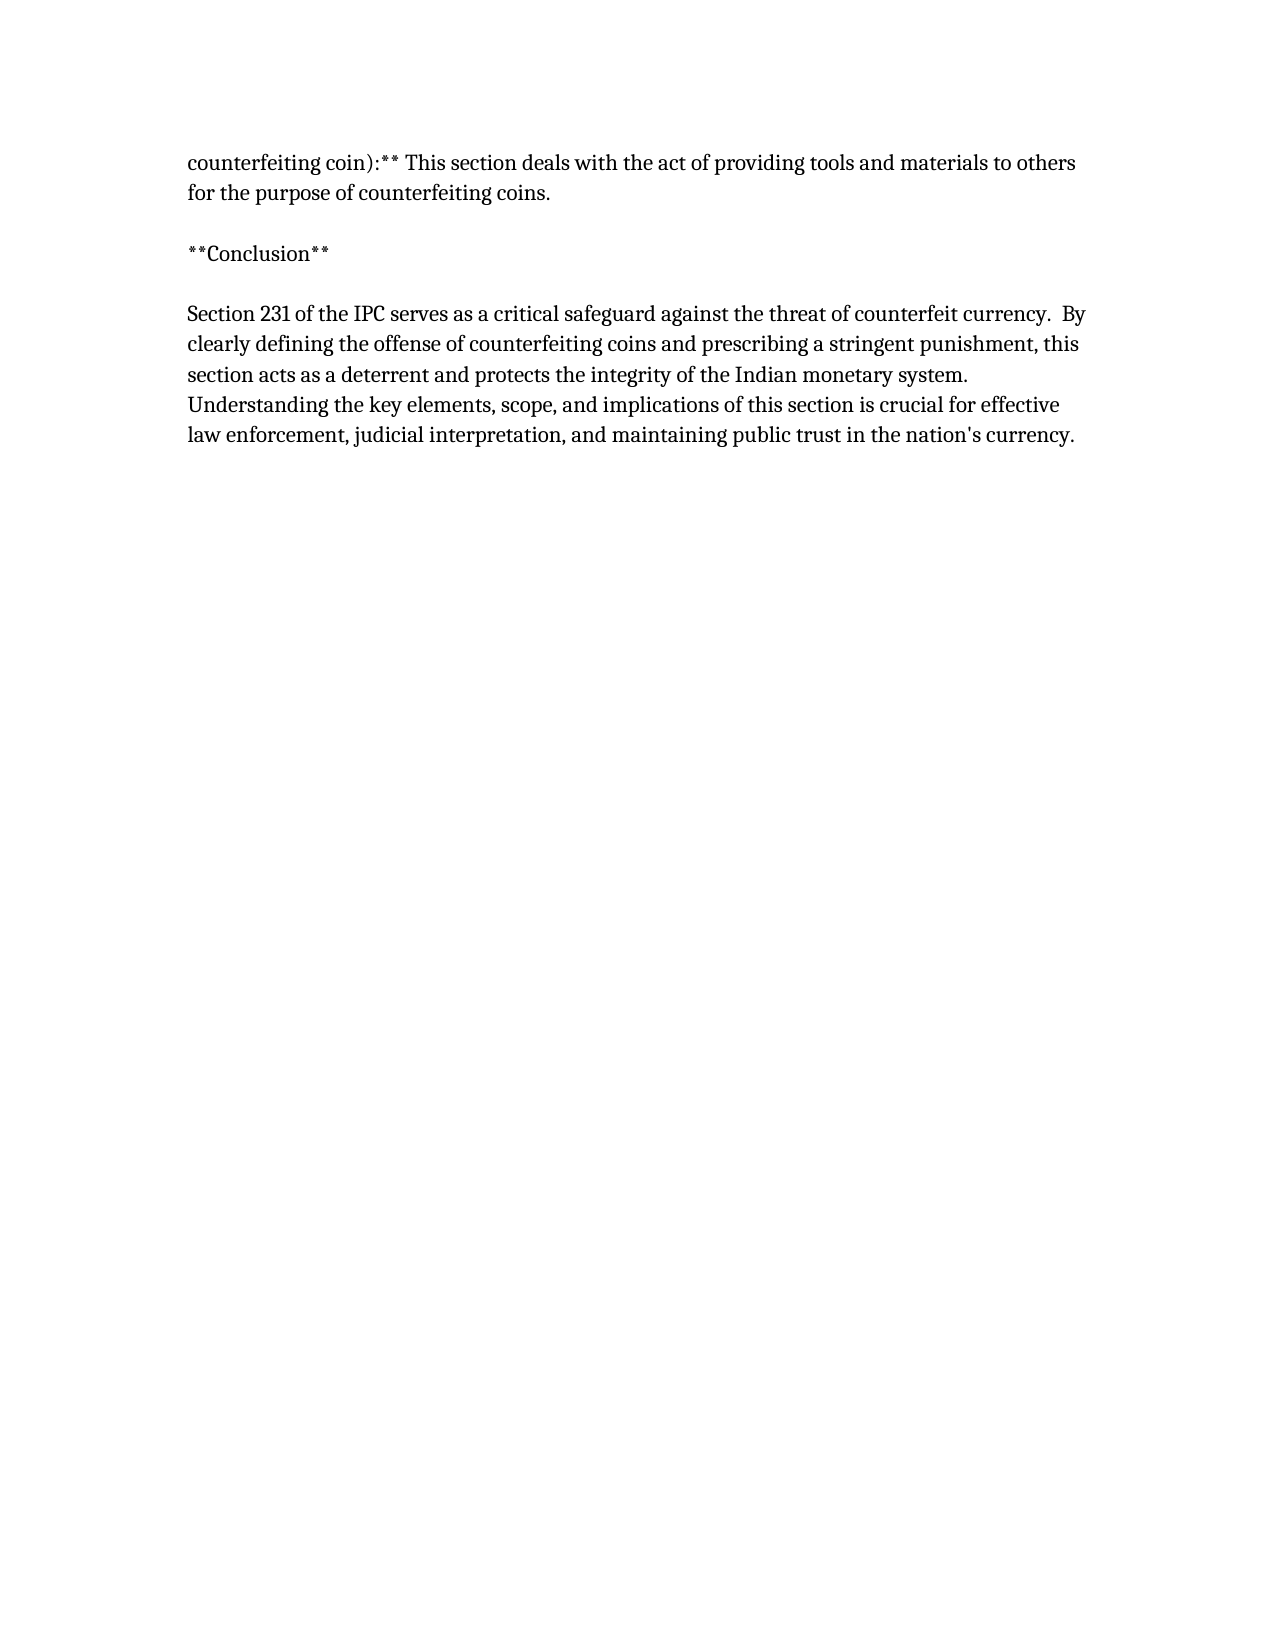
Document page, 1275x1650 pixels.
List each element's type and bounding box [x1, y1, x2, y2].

text [187, 150, 1087, 478]
